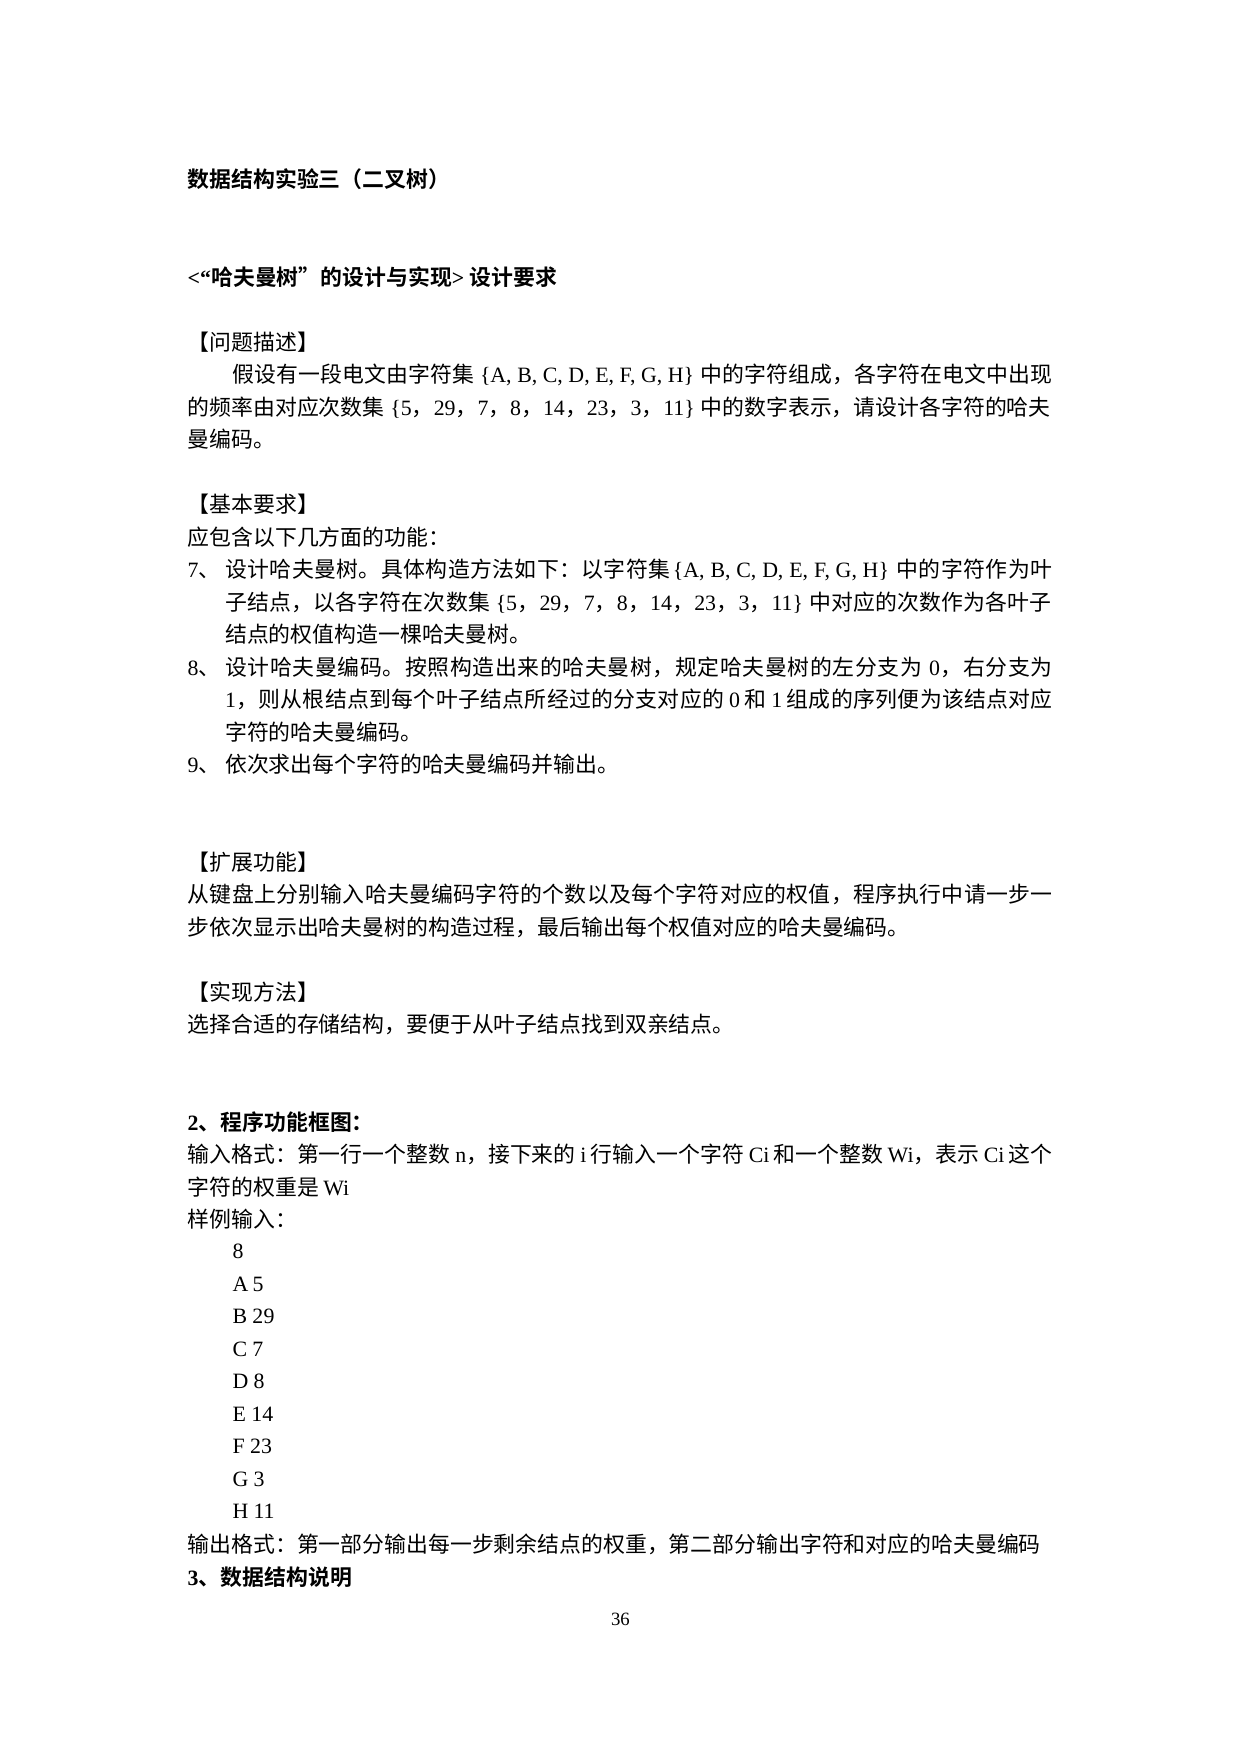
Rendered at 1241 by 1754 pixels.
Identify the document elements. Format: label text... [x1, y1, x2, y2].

list 设计哈夫曼编码。按照构造出来的哈夫曼树，规定哈夫曼树的左分支为0，右分支为1，则从根结点到每个叶子结点所经过的分支对应的0和1组成的序列便为该结点对应字符的哈夫曼编码。 [187, 649, 1053, 747]
list 依次求出每个字符的哈夫曼编码并输出。 [187, 747, 1053, 779]
text 假设有一段电文由字符集 {A, B, C, D, E, F, G, H} 中的字符组成，各字符在电文中出现的频率由对应次数集 {5，29，7，8，14，23，3，11} 中的数字表示，请设计各字符的哈夫曼编码。 [187, 357, 1053, 454]
text 输出格式：第一部分输出每一步剩余结点的权重，第二部分输出字符和对应的哈夫曼编码 [187, 1527, 1053, 1559]
text 3、数据结构说明 [187, 1559, 1053, 1592]
text B 29 [187, 1299, 1053, 1332]
text E 14 [187, 1397, 1053, 1429]
text A 5 [187, 1267, 1053, 1299]
text H 11 [187, 1494, 1053, 1527]
text 从键盘上分别输入哈夫曼编码字符的个数以及每个字符对应的权值，程序执行中请一步一步依次显示出哈夫曼树的构造过程，最后输出每个权值对应的哈夫曼编码。 [187, 877, 1053, 942]
text 输入格式：第一行一个整数n，接下来的i行输入一个字符Ci和一个整数Wi，表示Ci这个字符的权重是Wi [187, 1137, 1053, 1202]
text F 23 [187, 1429, 1053, 1462]
text 8 [187, 1234, 1053, 1267]
text D 8 [187, 1364, 1053, 1397]
list 设计哈夫曼树。具体构造方法如下：以字符集{A, B, C, D, E, F, G, H} 中的字符作为叶子结点，以各字符在次数集 {5，29，7，8，14，23，3，11} 中对应的次数作为各叶子结点的权值构造一棵哈夫曼树。 [187, 552, 1053, 649]
text 【问题描述】 [187, 324, 1053, 357]
text 样例输入： [187, 1202, 1053, 1234]
text C 7 [187, 1332, 1053, 1364]
text 【基本要求】 [187, 487, 1053, 519]
text <“哈夫曼树”的设计与实现> 设计要求 [187, 259, 1053, 292]
text 【扩展功能】 [187, 844, 1053, 877]
text 应包含以下几方面的功能： [187, 519, 1053, 552]
text 2、程序功能框图： [187, 1104, 1053, 1137]
text 选择合适的存储结构，要便于从叶子结点找到双亲结点。 [187, 1007, 1053, 1039]
text 数据结构实验三（二叉树） [187, 162, 1053, 194]
text 【实现方法】 [187, 974, 1053, 1007]
text G 3 [187, 1462, 1053, 1494]
